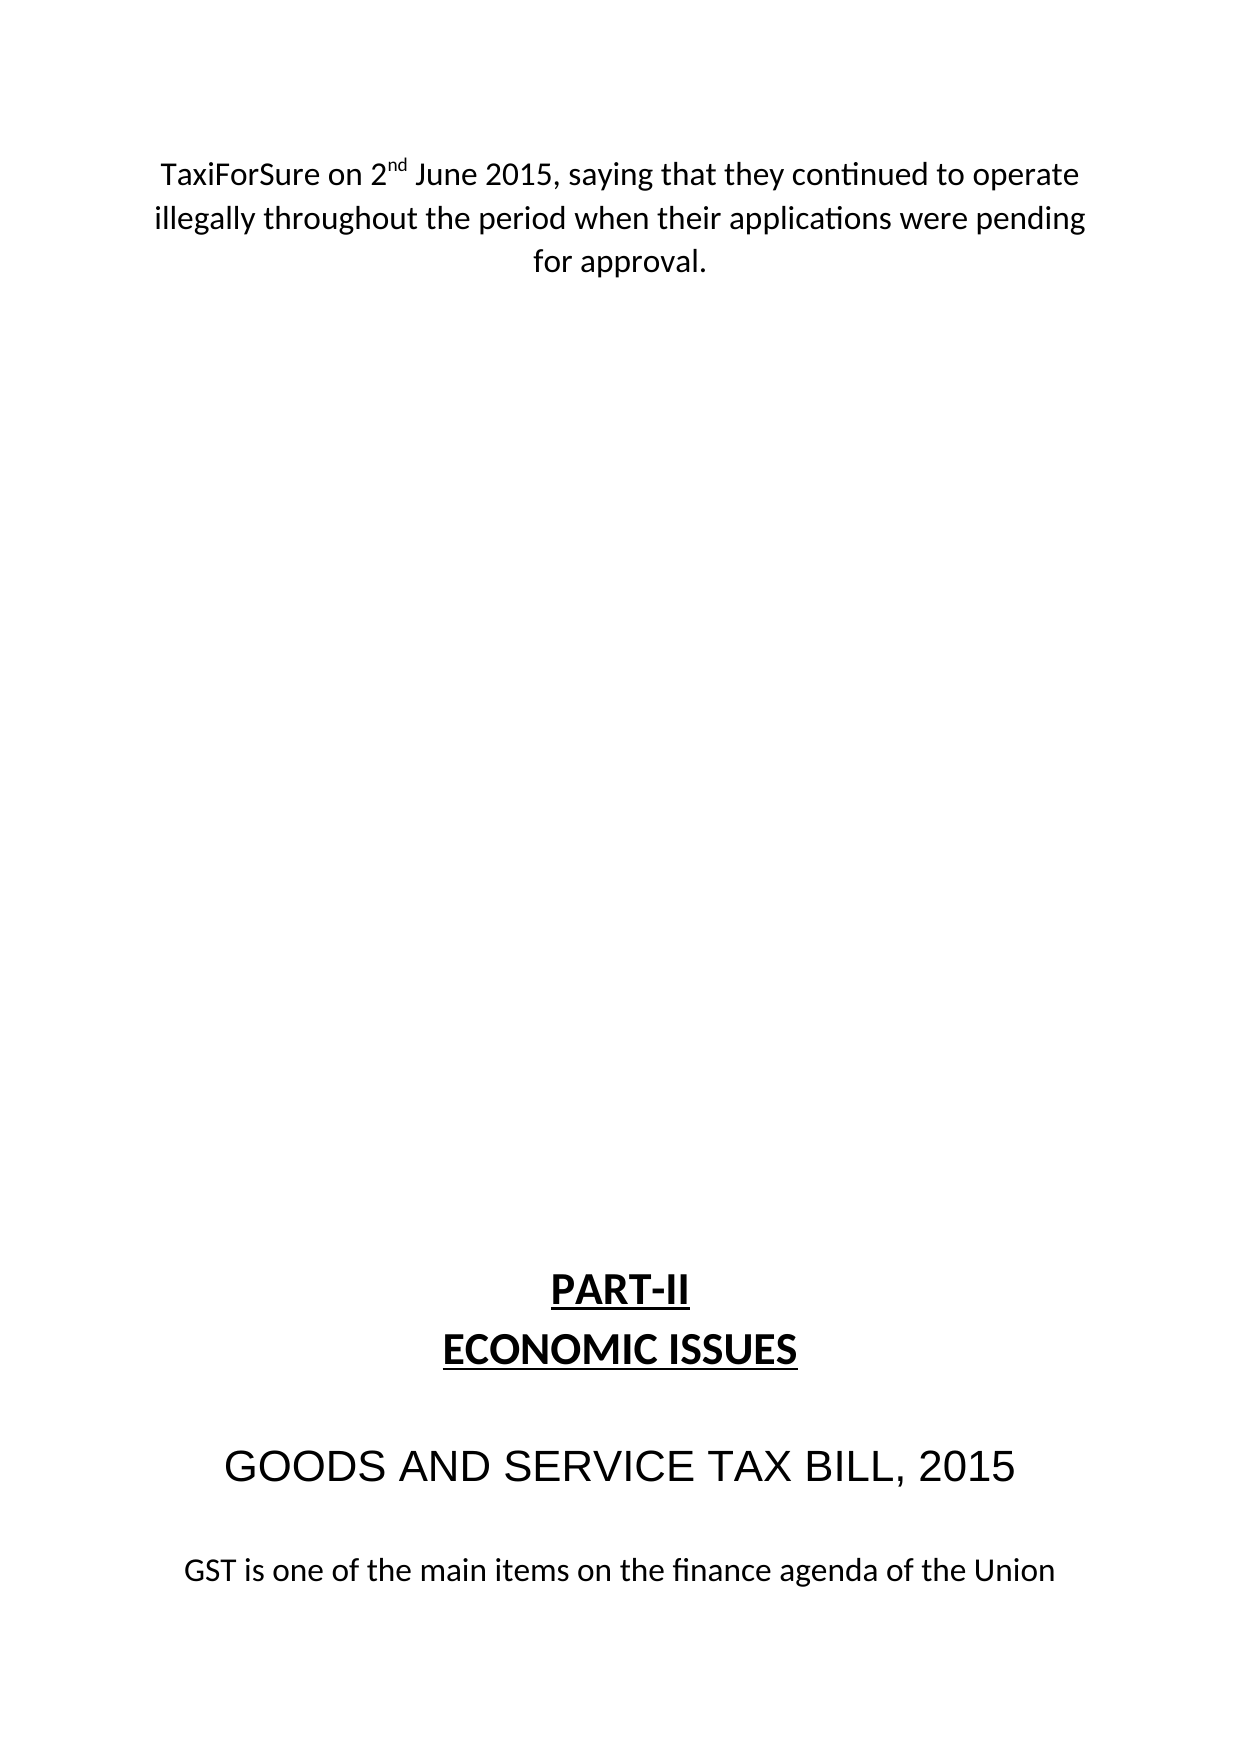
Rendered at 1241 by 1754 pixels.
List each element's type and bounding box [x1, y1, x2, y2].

text [150, 150, 1090, 281]
text [150, 612, 1090, 1589]
